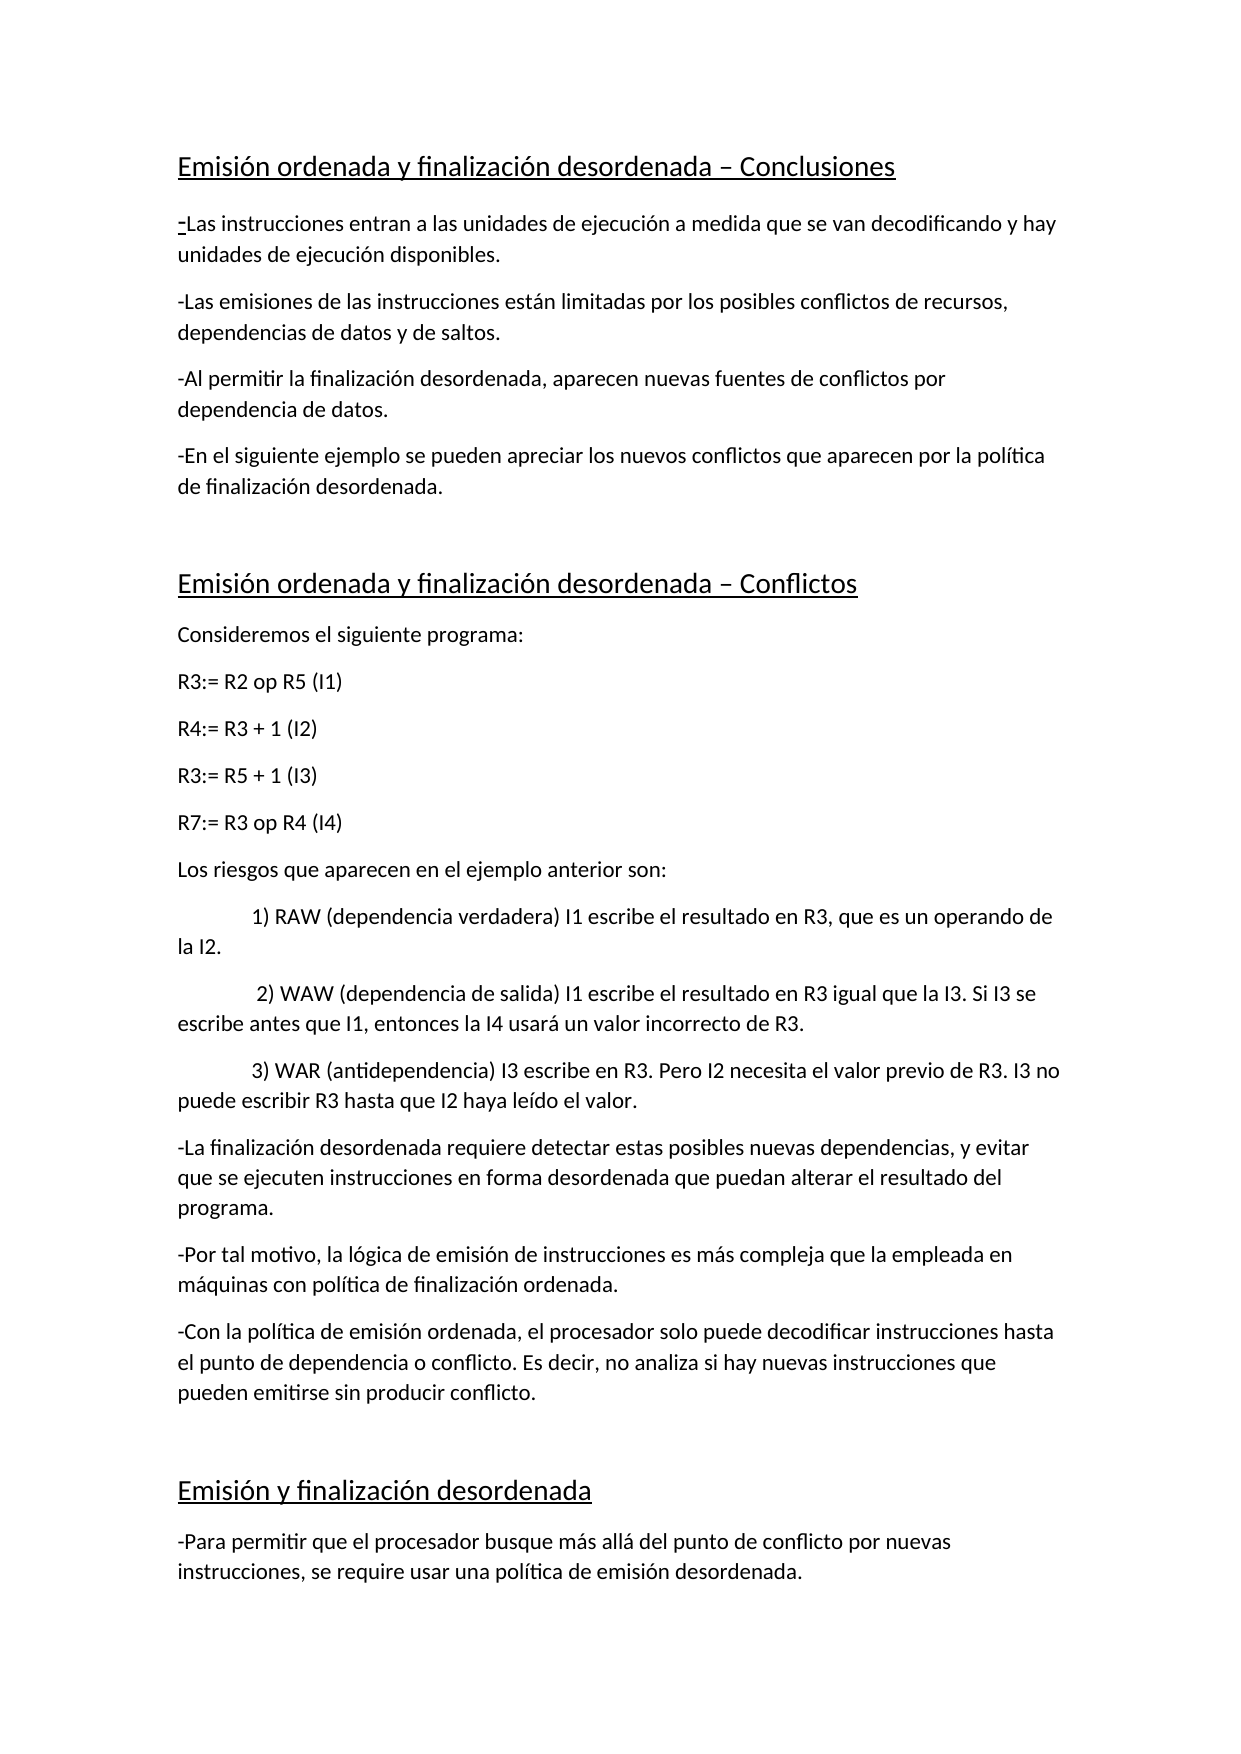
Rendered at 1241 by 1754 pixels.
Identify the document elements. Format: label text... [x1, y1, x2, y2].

text R3:= R5 + 1 (I3) [177, 761, 1063, 789]
text R4:= R3 + 1 (I2) [177, 714, 1063, 742]
text R3:= R2 op R5 (I1) [177, 667, 1063, 696]
text -Con la política de emisión ordenada, el procesador solo puede decodificar instrucciones hasta el punto de dependencia o conflicto. Es decir, no analiza si hay nuevas instrucciones que pueden emitirse sin producir conflicto. [177, 1317, 1063, 1406]
text Emisión ordenada y finalización desordenada – Conclusiones [177, 148, 1063, 183]
text -Por tal motivo, la lógica de emisión de instrucciones es más compleja que la empleada en máquinas con política de finalización ordenada. [177, 1240, 1063, 1299]
text Emisión ordenada y finalización desordenada – Conflictos [177, 566, 1063, 601]
text -En el siguiente ejemplo se pueden apreciar los nuevos conflictos que aparecen por la política de finalización desordenada. [177, 442, 1063, 500]
text -Las instrucciones entran a las unidades de ejecución a medida que se van decodificando y hay unidades de ejecución disponibles. [177, 203, 1063, 268]
text Consideremos el siguiente programa: [177, 621, 1063, 649]
text Emisión y finalización desordenada [177, 1472, 1063, 1507]
text -Para permitir que el procesador busque más allá del punto de conflicto por nuevas instrucciones, se require usar una política de emisión desordenada. [177, 1527, 1063, 1585]
text 2) WAW (dependencia de salida) I1 escribe el resultado en R3 igual que la I3. Si I3 se escribe antes que I1, entonces la I4 usará un valor incorrecto de R3. [177, 979, 1063, 1037]
text R7:= R3 op R4 (I4) [177, 808, 1063, 836]
text Los riesgos que aparecen en el ejemplo anterior son: [177, 855, 1063, 883]
text -Las emisiones de las instrucciones están limitadas por los posibles conflictos de recursos, dependencias de datos y de saltos. [177, 287, 1063, 346]
text -Al permitir la finalización desordenada, aparecen nuevas fuentes de conflictos por dependencia de datos. [177, 364, 1063, 423]
text -La finalización desordenada requiere detectar estas posibles nuevas dependencias, y evitar que se ejecuten instrucciones en forma desordenada que puedan alterar el resultado del programa. [177, 1133, 1063, 1222]
text 1) RAW (dependencia verdadera) I1 escribe el resultado en R3, que es un operando de la I2. [177, 902, 1063, 960]
text 3) WAR (antidependencia) I3 escribe en R3. Pero I2 necesita el valor previo de R3. I3 no puede escribir R3 hasta que I2 haya leído el valor. [177, 1056, 1063, 1114]
